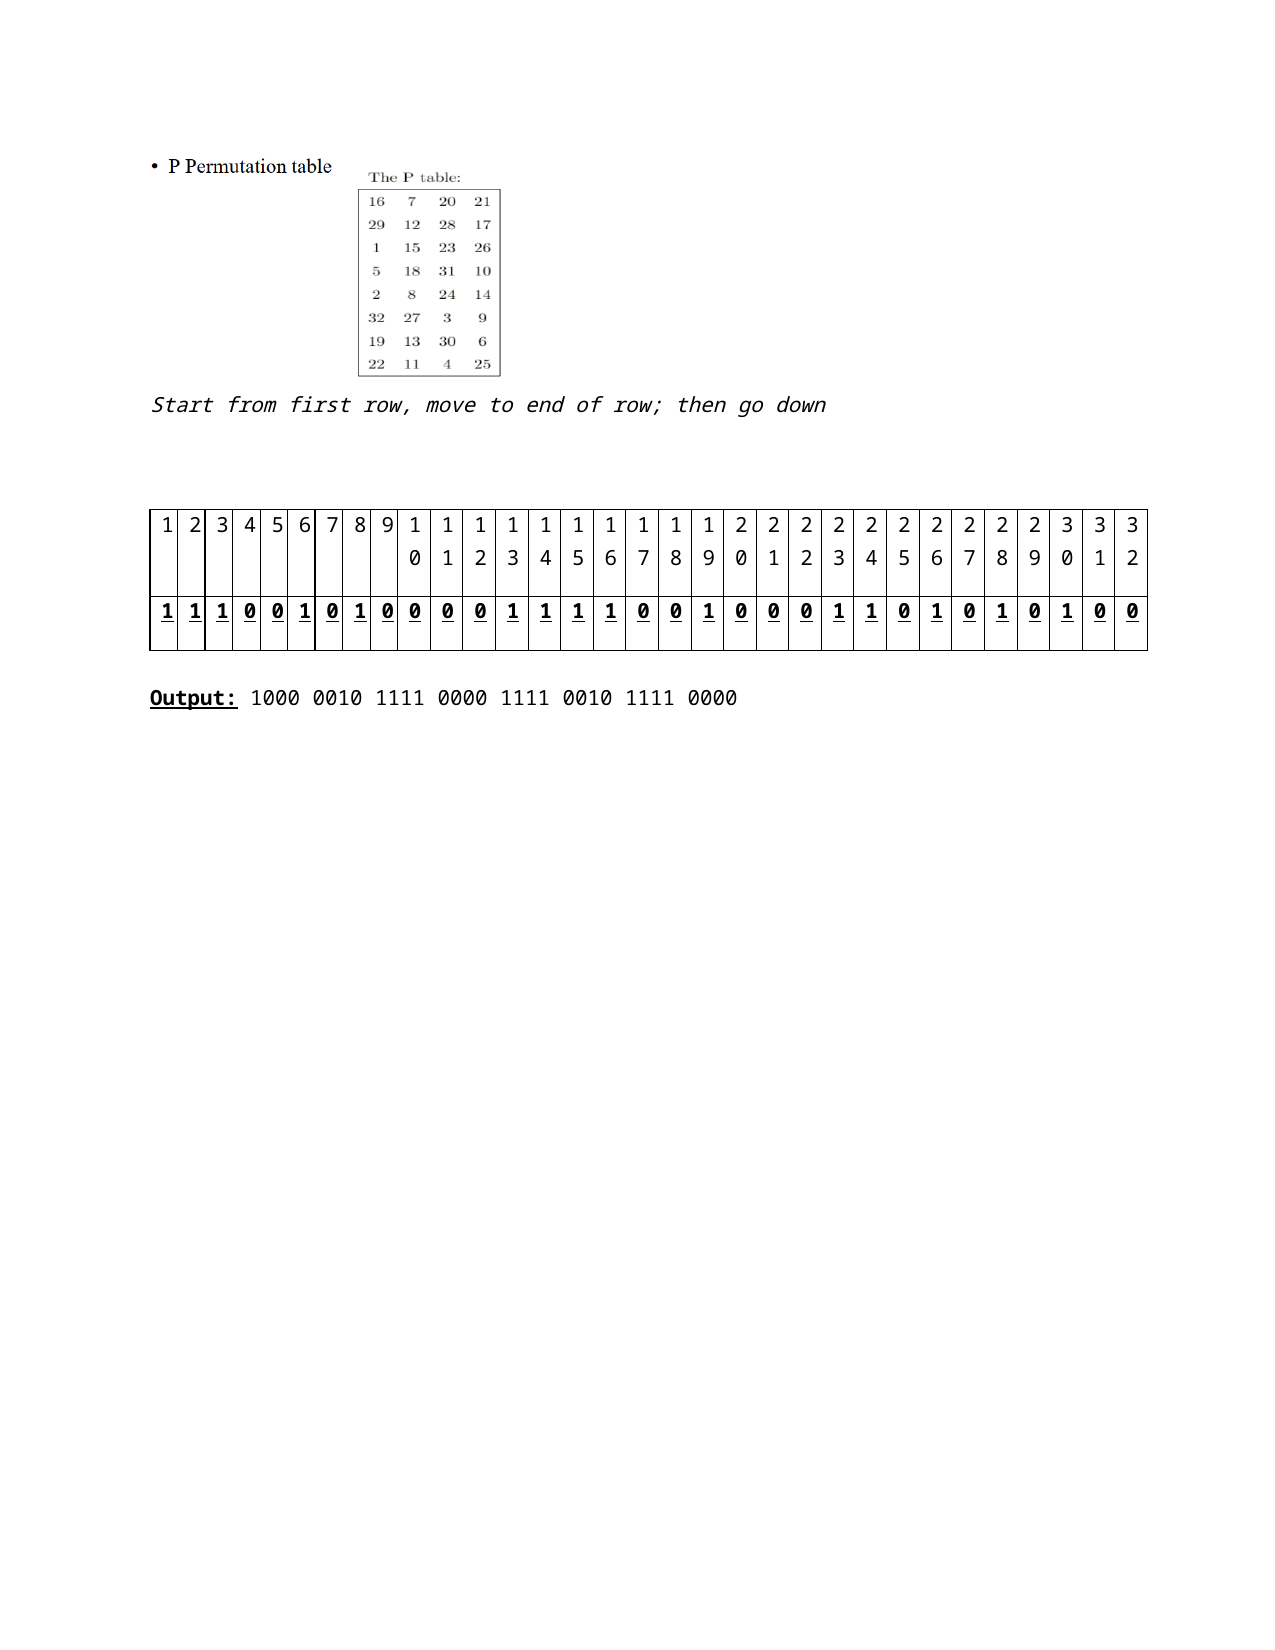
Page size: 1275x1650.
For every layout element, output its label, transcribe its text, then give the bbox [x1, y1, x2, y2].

table_cell 0 [261, 597, 287, 649]
table_header 11 [431, 510, 462, 596]
table_header 26 [920, 510, 951, 596]
table_header 10 [398, 510, 430, 596]
table_header 18 [659, 510, 691, 596]
table_header 8 [343, 510, 370, 596]
table_cell 1 [529, 597, 560, 649]
table_header 19 [692, 510, 723, 596]
table_cell 0 [1115, 597, 1147, 649]
table_cell 0 [1083, 597, 1114, 649]
table_cell 1 [561, 597, 593, 649]
table_header 2 [178, 510, 204, 596]
table_header 21 [757, 510, 788, 596]
table_header 24 [854, 510, 886, 596]
table_cell 1 [288, 597, 314, 649]
table_cell 0 [952, 597, 984, 649]
table_cell 1 [985, 597, 1017, 649]
table_cell 1 [822, 597, 853, 649]
picture [150, 150, 509, 387]
table_cell 1 [496, 597, 528, 649]
table_header 25 [887, 510, 919, 596]
table_cell 0 [724, 597, 756, 649]
table_cell 0 [757, 597, 788, 649]
table_cell 0 [233, 597, 260, 649]
table_header 16 [594, 510, 625, 596]
table_header 29 [1018, 510, 1049, 596]
table_cell 1 [594, 597, 625, 649]
table_header 6 [288, 510, 314, 596]
table_header 28 [985, 510, 1017, 596]
table_header 32 [1115, 510, 1147, 596]
table_cell 1 [1050, 597, 1082, 649]
table_cell 1 [343, 597, 370, 649]
table_cell 0 [659, 597, 691, 649]
table_cell 1 [206, 597, 232, 649]
text Output: 1000 0010 1111 0000 1111 0010 1111 0000 [150, 651, 1125, 712]
table_header 7 [316, 510, 342, 596]
table_cell 0 [789, 597, 821, 649]
table_header 15 [561, 510, 593, 596]
table_cell 0 [463, 597, 495, 649]
table_cell 0 [1018, 597, 1049, 649]
table_cell 0 [431, 597, 462, 649]
table_header 1 [151, 510, 177, 596]
table_header 23 [822, 510, 853, 596]
table_cell 1 [692, 597, 723, 649]
table_header 3 [206, 510, 232, 596]
table_cell 0 [626, 597, 658, 649]
table_header 20 [724, 510, 756, 596]
table_cell 1 [151, 597, 177, 649]
table_cell 0 [316, 597, 342, 649]
table_cell 1 [854, 597, 886, 649]
table_header 13 [496, 510, 528, 596]
table_header 14 [529, 510, 560, 596]
table_header 30 [1050, 510, 1082, 596]
table_header 17 [626, 510, 658, 596]
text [150, 150, 1125, 484]
table_header 22 [789, 510, 821, 596]
table_cell 0 [887, 597, 919, 649]
table_cell 1 [920, 597, 951, 649]
table_cell 1 [178, 597, 204, 649]
table_header 4 [233, 510, 260, 596]
table_header 27 [952, 510, 984, 596]
table_header 31 [1083, 510, 1114, 596]
table_header 12 [463, 510, 495, 596]
table_header 5 [261, 510, 287, 596]
table_cell 0 [371, 597, 397, 649]
table_cell 0 [398, 597, 430, 649]
table_header 9 [371, 510, 397, 596]
